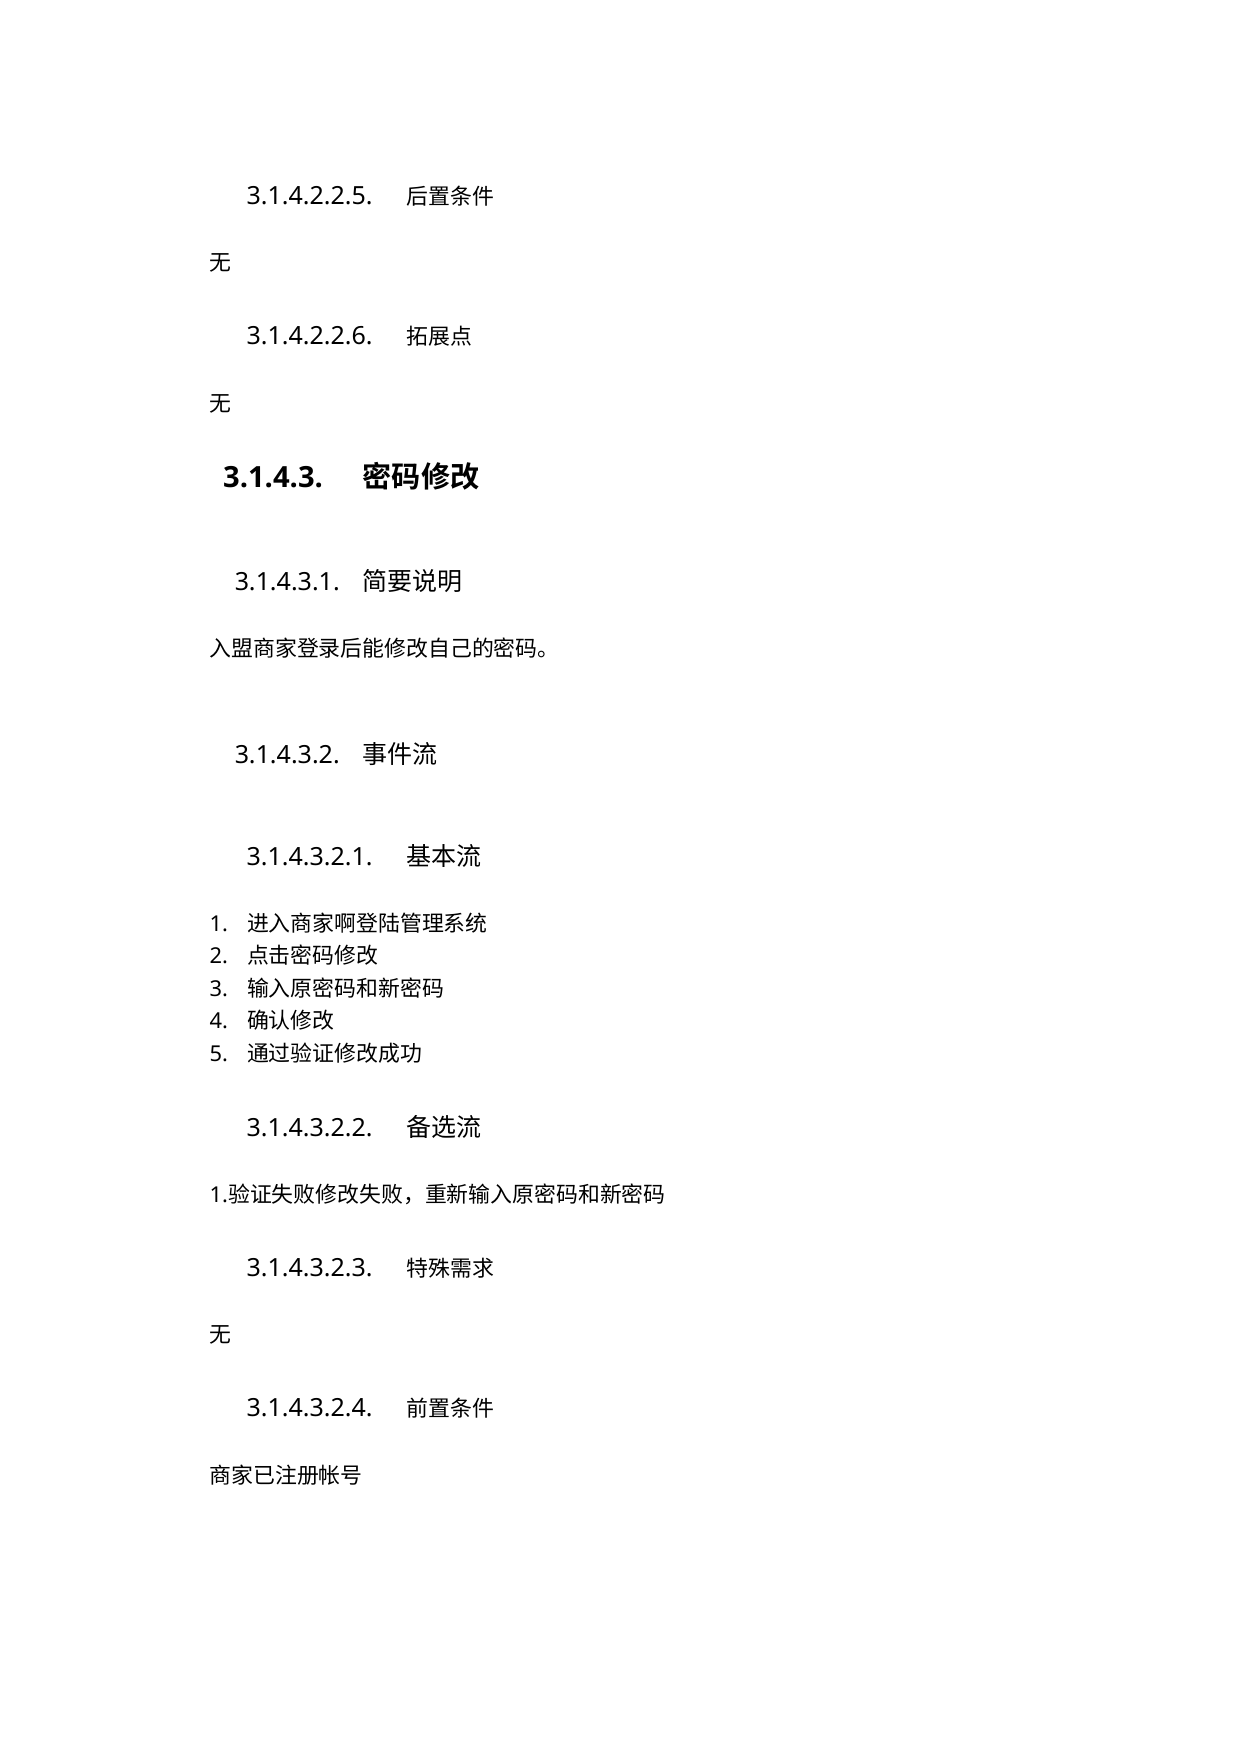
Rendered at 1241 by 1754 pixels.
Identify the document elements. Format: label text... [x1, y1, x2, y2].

subtitle 前置条件 [246, 1374, 1031, 1439]
list 确认修改 [209, 1003, 1031, 1036]
subtitle 备选流 [246, 1093, 1031, 1158]
subtitle 事件流 [234, 720, 1031, 785]
text 入盟商家登录后能修改自己的密码。 [209, 630, 1031, 663]
text 无 [209, 245, 1031, 277]
text 无 [209, 385, 1031, 418]
subtitle 后置条件 [246, 162, 1031, 227]
text 1.验证失败修改失败，重新输入原密码和新密码 [209, 1177, 1031, 1209]
subtitle 密码修改 [223, 443, 1031, 508]
list 输入原密码和新密码 [209, 971, 1031, 1003]
subtitle 拓展点 [246, 302, 1031, 367]
text 商家已注册帐号 [209, 1457, 1031, 1490]
subtitle 特殊需求 [246, 1234, 1031, 1299]
subtitle 简要说明 [234, 547, 1031, 612]
list 点击密码修改 [209, 938, 1031, 971]
list 进入商家啊登陆管理系统 [209, 906, 1031, 938]
text 无 [209, 1317, 1031, 1349]
subtitle 基本流 [246, 822, 1031, 887]
list 通过验证修改成功 [209, 1036, 1031, 1068]
